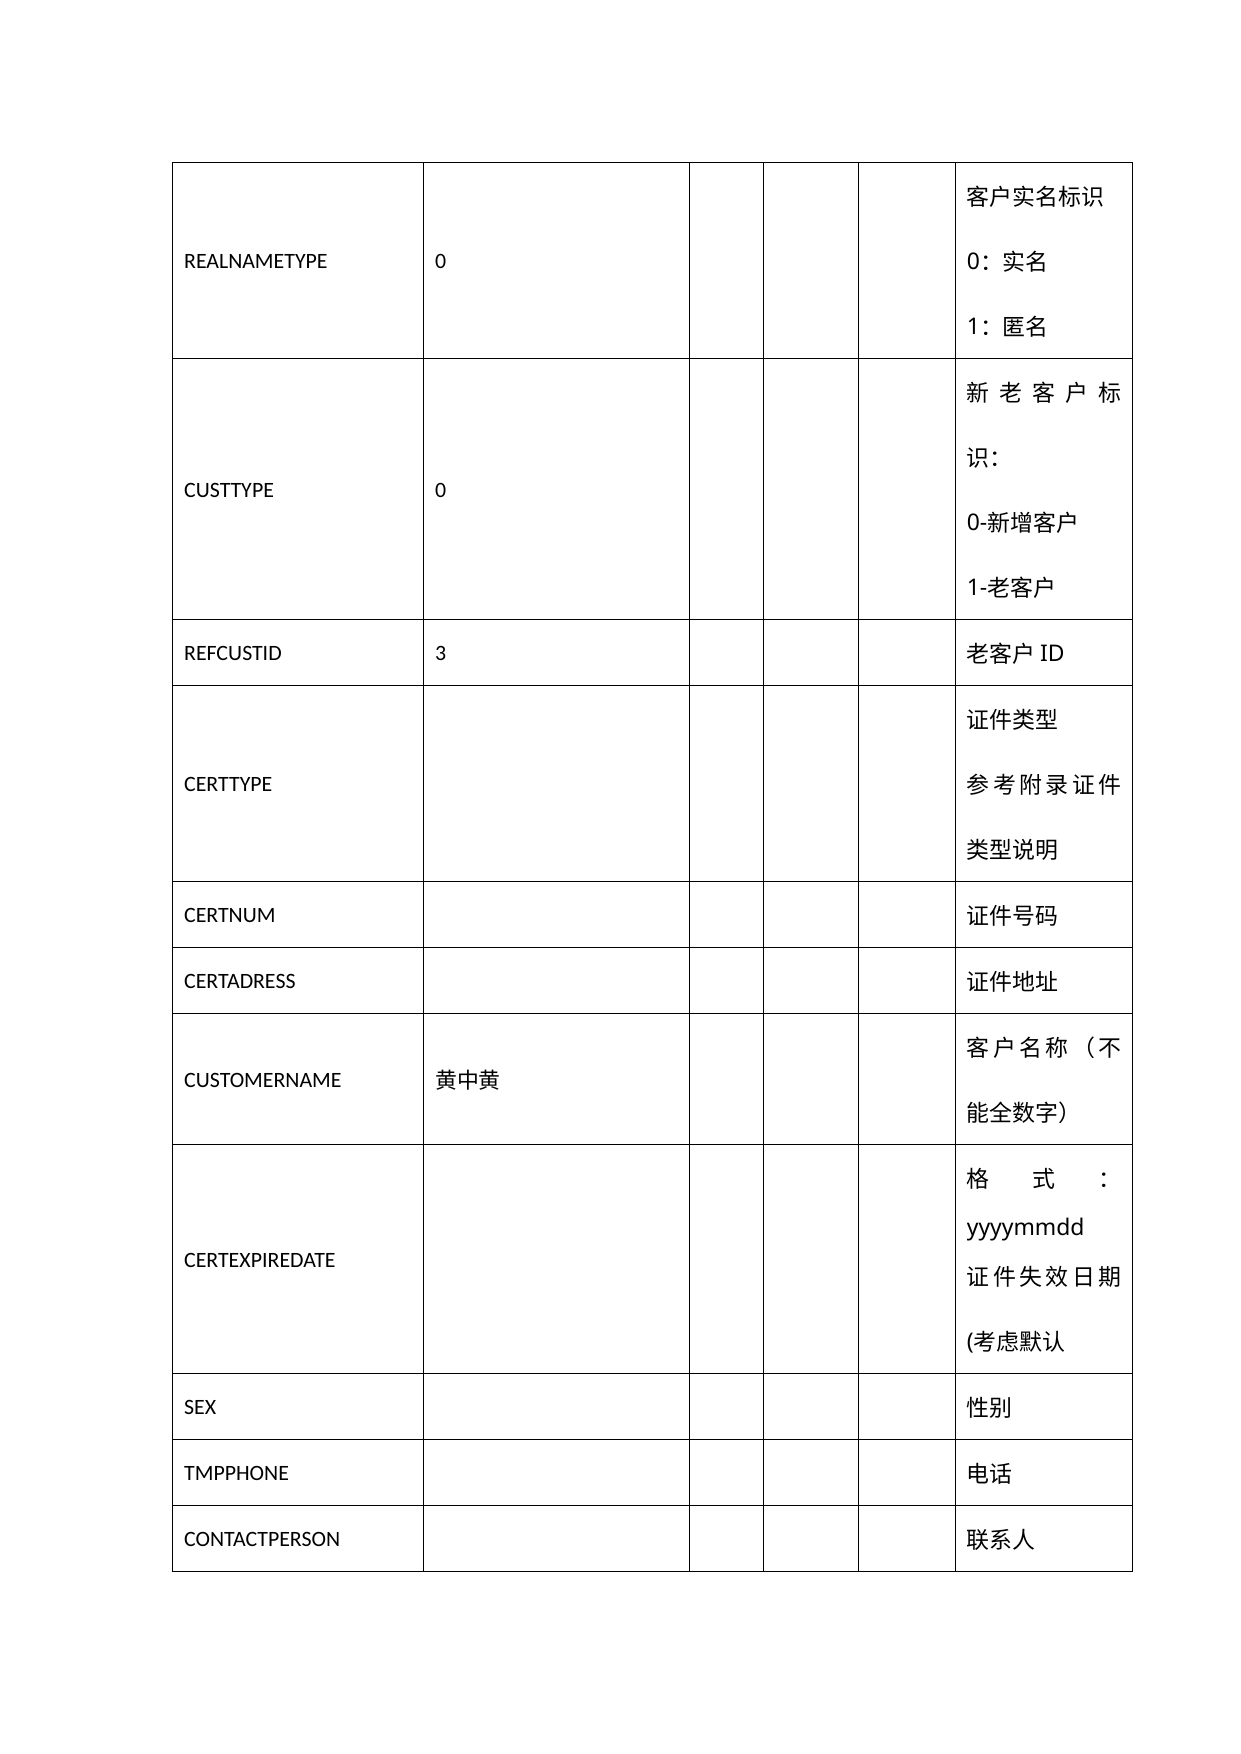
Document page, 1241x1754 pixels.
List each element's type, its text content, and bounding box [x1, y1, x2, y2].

table_cell [764, 1145, 858, 1373]
table_cell [859, 1145, 955, 1373]
table_cell [764, 620, 858, 685]
table_cell CERTNUM [173, 882, 423, 947]
table_cell [764, 1506, 858, 1571]
table_cell [424, 1506, 689, 1571]
table_cell 性别 [956, 1374, 1132, 1439]
table_cell [424, 1145, 689, 1373]
table_cell CUSTOMERNAME [173, 1014, 423, 1144]
table_cell [690, 1014, 763, 1144]
table_cell [764, 882, 858, 947]
table_cell 0 [424, 163, 689, 358]
table_cell [859, 1374, 955, 1439]
table_cell [859, 1014, 955, 1144]
table_cell [764, 359, 858, 619]
table_cell SEX [173, 1374, 423, 1439]
table_cell 证件号码 [956, 882, 1132, 947]
table_cell [690, 1440, 763, 1505]
table_cell [690, 620, 763, 685]
table_cell [859, 1440, 955, 1505]
table_cell [690, 1506, 763, 1571]
table_cell [764, 686, 858, 881]
table_cell 黄中黄 [424, 1014, 689, 1144]
table_cell 电话 [956, 1440, 1132, 1505]
table_cell [424, 1374, 689, 1439]
table_cell REFCUSTID [173, 620, 423, 685]
table_cell 3 [424, 620, 689, 685]
table_cell [859, 620, 955, 685]
table_cell 证件地址 [956, 948, 1132, 1013]
table_cell [690, 1374, 763, 1439]
table_cell [690, 948, 763, 1013]
table_cell [859, 686, 955, 881]
table_cell 新老客户标识： 0-新增客户 1-老客户 [956, 359, 1132, 619]
table_cell [764, 163, 858, 358]
table_cell TMPPHONE [173, 1440, 423, 1505]
table_cell 证件类型 参考附录证件类型说明 [956, 686, 1132, 881]
table_cell [690, 359, 763, 619]
table_cell [424, 882, 689, 947]
table_cell [690, 163, 763, 358]
table_cell [690, 686, 763, 881]
table_cell [690, 1145, 763, 1373]
table_cell [690, 882, 763, 947]
table_cell 客户名称（不能全数字） [956, 1014, 1132, 1144]
table_cell 联系人 [956, 1506, 1132, 1571]
table_cell CONTACTPERSON [173, 1506, 423, 1571]
table_cell [859, 882, 955, 947]
table_cell [764, 1374, 858, 1439]
table_cell 老客户ID [956, 620, 1132, 685]
table_cell [424, 686, 689, 881]
table_cell CERTTYPE [173, 686, 423, 881]
table_cell [764, 948, 858, 1013]
table_cell CUSTTYPE [173, 359, 423, 619]
table_cell CERTADRESS [173, 948, 423, 1013]
table_cell [859, 948, 955, 1013]
table_cell [859, 1506, 955, 1571]
table_cell [859, 359, 955, 619]
table_cell [764, 1014, 858, 1144]
table_cell [764, 1440, 858, 1505]
table_cell [424, 948, 689, 1013]
table_cell 客户实名标识 0：实名 1：匿名 [956, 163, 1132, 358]
table_cell [424, 1440, 689, 1505]
table_cell CERTEXPIREDATE [173, 1145, 423, 1373]
table_cell 0 [424, 359, 689, 619]
table_cell [859, 163, 955, 358]
table_cell REALNAMETYPE [173, 163, 423, 358]
table_cell 格式：yyyymmdd 证件失效日期(考虑默认 [956, 1145, 1132, 1373]
